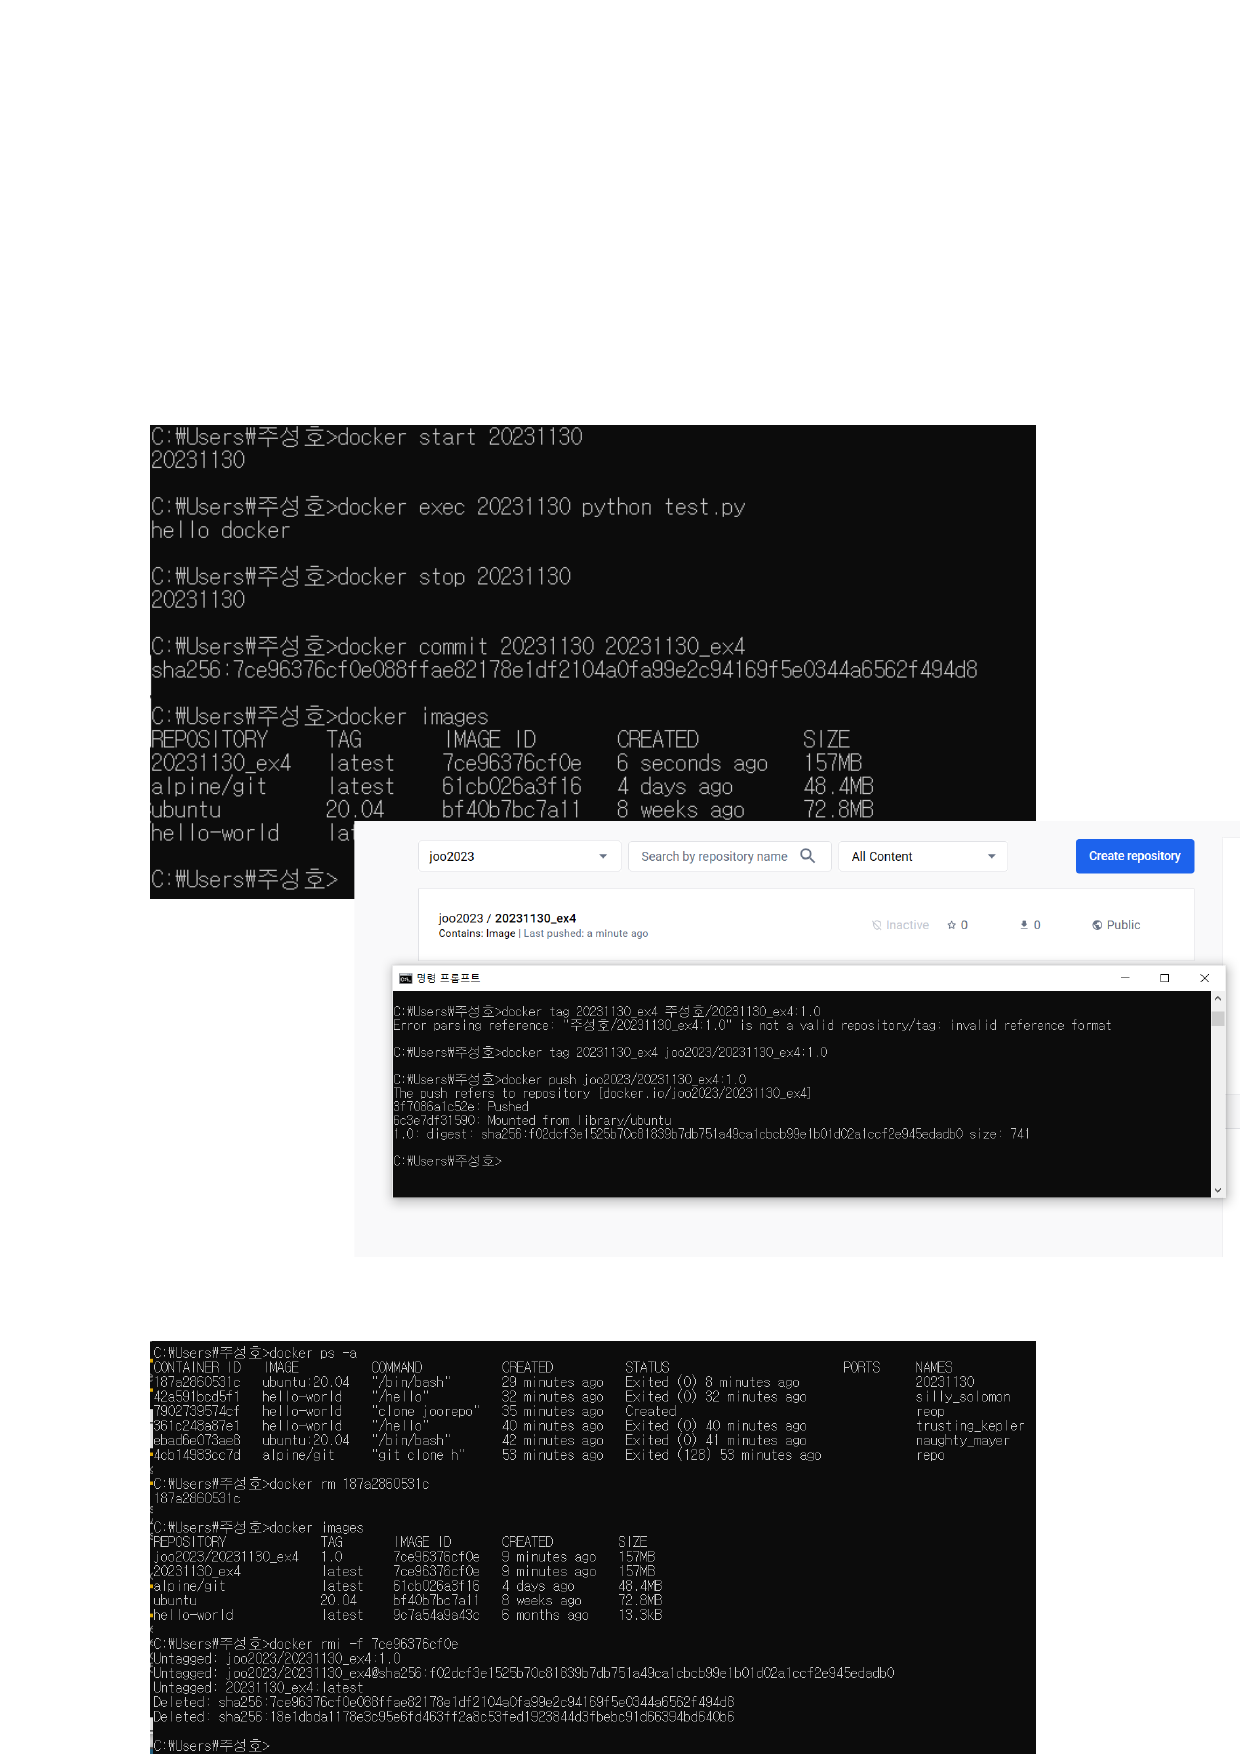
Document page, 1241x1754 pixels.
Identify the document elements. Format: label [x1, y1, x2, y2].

picture [150, 1341, 1036, 1754]
picture [150, 425, 1240, 1257]
